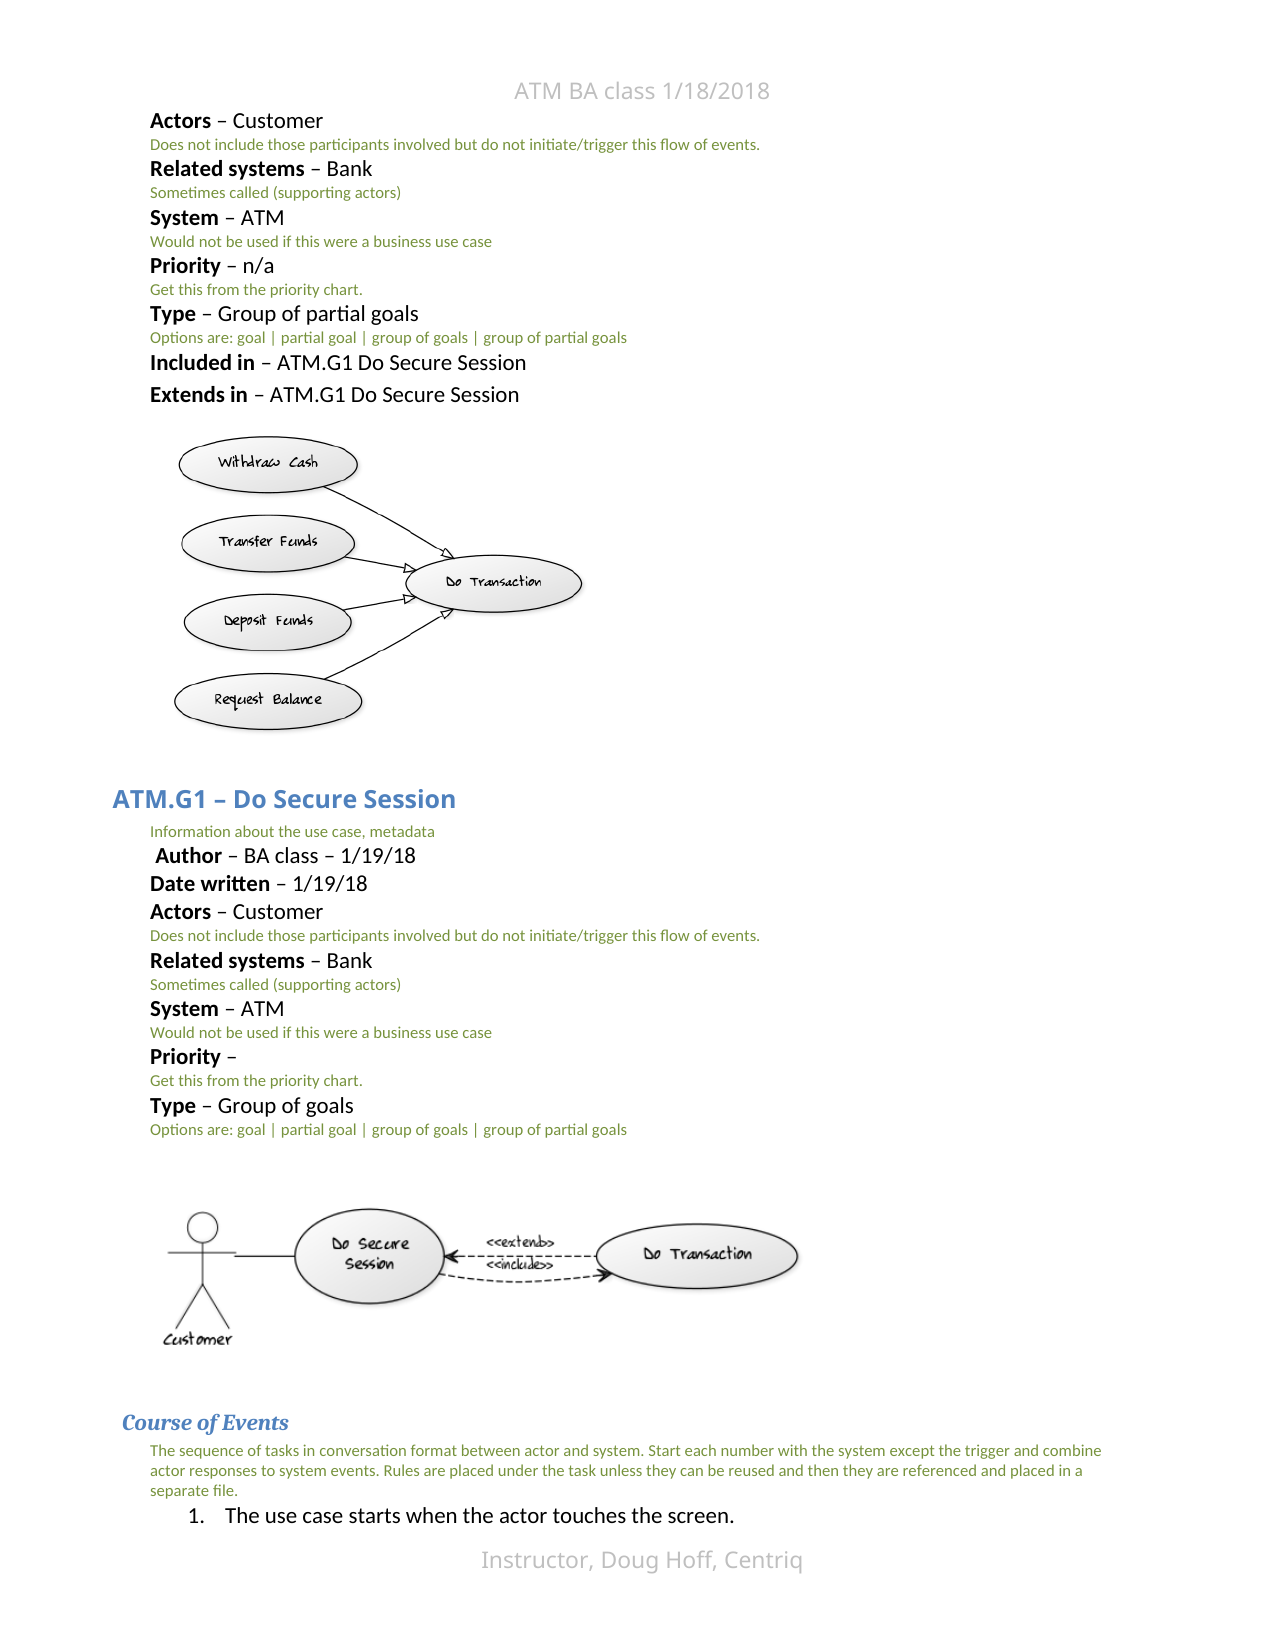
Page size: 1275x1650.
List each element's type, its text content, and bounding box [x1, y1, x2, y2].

text Type – Group of partial goals [150, 299, 1134, 328]
text Date written – 1/19/18 [150, 869, 1134, 897]
text Type – Group of goals [150, 1091, 1134, 1119]
text Author – BA class – 1/19/18 [150, 841, 1134, 869]
text Actors – Customer [150, 897, 1134, 925]
list The use case starts when the actor touches the screen. [187, 1501, 1135, 1529]
text Get this from the priority chart. [150, 1070, 1135, 1091]
text Would not be used if this were a business use case [150, 1022, 1135, 1042]
text Related systems – Bank [150, 154, 1134, 183]
text System – ATM [150, 994, 1134, 1022]
text Sometimes called (supporting actors) [150, 183, 1135, 203]
text Priority – n/a [150, 251, 1134, 279]
subtitle ATM.G1 – Do Secure Session [112, 782, 1135, 816]
text Sometimes called (supporting actors) [150, 974, 1135, 994]
text Get this from the priority chart. [150, 279, 1135, 299]
picture [121, 1160, 826, 1386]
text System – ATM [150, 203, 1134, 231]
text Would not be used if this were a business use case [150, 231, 1135, 251]
subtitle Course of Events [122, 1410, 1134, 1436]
text Related systems – Bank [150, 946, 1134, 974]
text Extends in – ATM.G1 Do Secure Session [150, 380, 1134, 408]
text Included in – ATM.G1 Do Secure Session [150, 348, 1134, 376]
text The sequence of tasks in conversation format between actor and system. Start each number with the system except the trigger and combine actor responses to system events. Rules are placed under the task unless they can be reused and then they are referenced and placed in a separate file. [150, 1440, 1135, 1501]
text Options are: goal | partial goal | group of goals | group of partial goals [150, 1119, 1135, 1139]
text Priority – [150, 1042, 1134, 1070]
text Does not include those participants involved but do not initiate/trigger this flow of events. [150, 134, 1135, 154]
text Does not include those participants involved but do not initiate/trigger this flow of events. [150, 925, 1135, 946]
text Actors – Customer [150, 106, 1134, 134]
text Options are: goal | partial goal | group of goals | group of partial goals [150, 328, 1135, 348]
text Information about the use case, metadata [150, 821, 1135, 841]
picture [150, 412, 606, 753]
